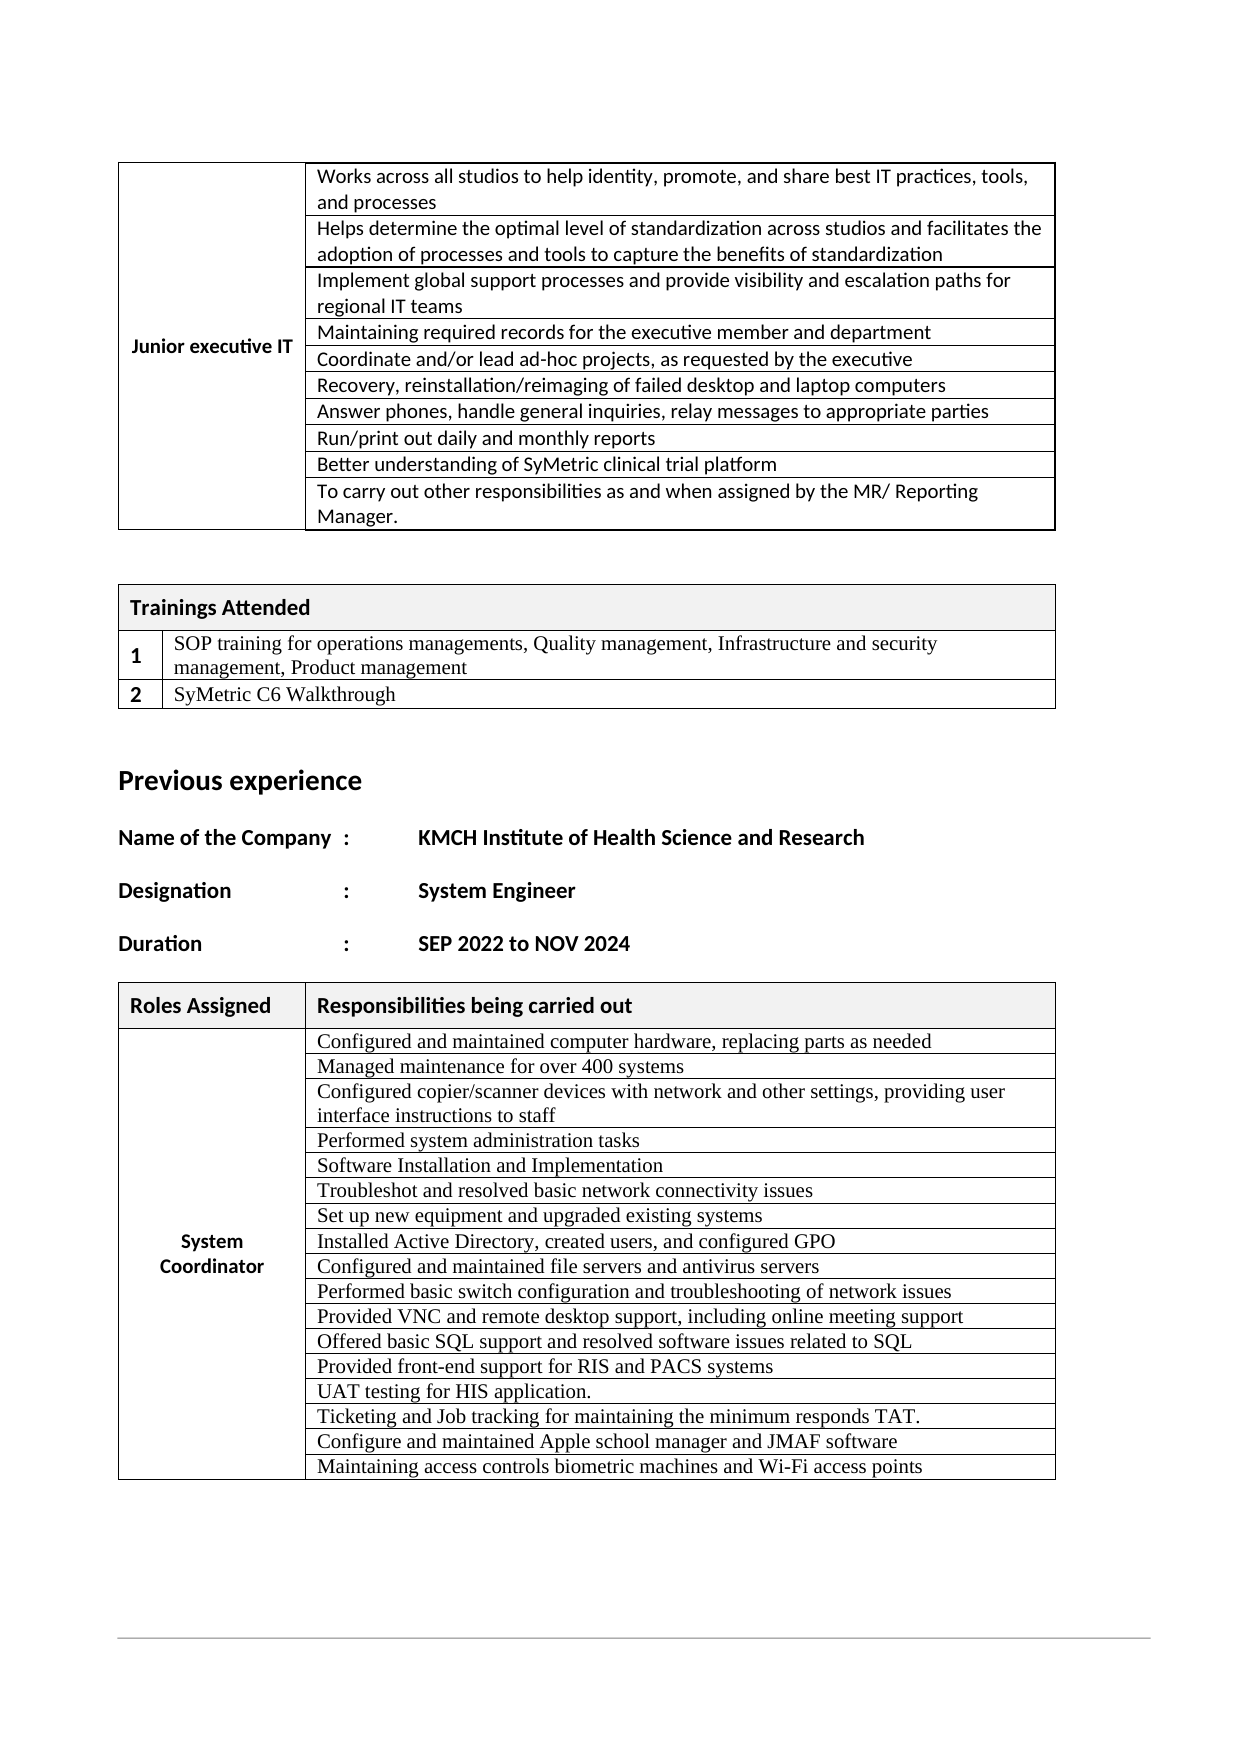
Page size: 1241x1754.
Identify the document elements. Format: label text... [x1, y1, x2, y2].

table_header Trainings Attended [119, 585, 1055, 630]
table_cell Offered basic SQL support and resolved software issues related to SQL [306, 1329, 1055, 1353]
table_cell Configure and maintained Apple school manager and JMAF software [306, 1429, 1055, 1453]
text Duration : SEP 2022 to NOV 2024 [118, 929, 1152, 957]
table_cell Configured and maintained computer hardware, replacing parts as needed [306, 1029, 1055, 1053]
table_cell Junior executive IT [119, 163, 305, 529]
table_cell Helps determine the optimal level of standardization across studios and facilitates the adoption of processes and tools to capture the benefits of standardization [306, 216, 1054, 266]
table_cell Works across all studios to help identity, promote, and share best IT practices, tools, and processes [306, 164, 1054, 214]
table_cell UAT testing for HIS application. [306, 1379, 1055, 1403]
text Designation : System Engineer [118, 876, 1152, 904]
table_cell Set up new equipment and upgraded existing systems [306, 1204, 1055, 1227]
table_cell Performed system administration tasks [306, 1128, 1055, 1152]
table_cell Maintaining required records for the executive member and department [306, 319, 1054, 345]
table_cell Provided VNC and remote desktop support, including online meeting support [306, 1304, 1055, 1328]
table_cell 1 [119, 631, 162, 679]
table_cell 2 [119, 680, 162, 708]
table_cell Implement global support processes and provide visibility and escalation paths for regional IT teams [306, 268, 1054, 318]
table_cell Maintaining access controls biometric machines and Wi-Fi access points [306, 1455, 1055, 1478]
text Previous experience [118, 762, 1152, 798]
table_cell Ticketing and Job tracking for maintaining the minimum responds TAT. [306, 1404, 1055, 1428]
table_header Roles Assigned [119, 983, 305, 1028]
table_cell Coordinate and/or lead ad-hoc projects, as requested by the executive [306, 346, 1054, 371]
table_cell Managed maintenance for over 400 systems [306, 1054, 1055, 1078]
table_cell Troubleshot and resolved basic network connectivity issues [306, 1178, 1055, 1202]
table_cell Installed Active Directory, created users, and configured GPO [306, 1229, 1055, 1253]
table_cell To carry out other responsibilities as and when assigned by the MR/ Reporting Manager. [306, 478, 1054, 529]
table_cell Software Installation and Implementation [306, 1153, 1055, 1177]
table_cell Recovery, reinstallation/reimaging of failed desktop and laptop computers [306, 372, 1054, 398]
table_cell Configured copier/scanner devices with network and other settings, providing user interface instructions to staff [306, 1079, 1055, 1127]
table_cell Configured and maintained file servers and antivirus servers [306, 1254, 1055, 1278]
table_cell Answer phones, handle general inquiries, relay messages to appropriate parties [306, 399, 1054, 424]
table_cell Provided front-end support for RIS and PACS systems [306, 1354, 1055, 1378]
table_cell Better understanding of SyMetric clinical trial platform [306, 452, 1054, 477]
table_header Responsibilities being carried out [306, 983, 1055, 1028]
table_cell System Coordinator [119, 1029, 305, 1478]
table_cell SOP training for operations managements, Quality management, Infrastructure and security management, Product management [163, 631, 1055, 679]
table_cell SyMetric C6 Walkthrough [163, 680, 1055, 708]
text Name of the Company : KMCH Institute of Health Science and Research [118, 823, 1152, 851]
table_cell Run/print out daily and monthly reports [306, 425, 1054, 451]
table_cell Performed basic switch configuration and troubleshooting of network issues [306, 1279, 1055, 1303]
